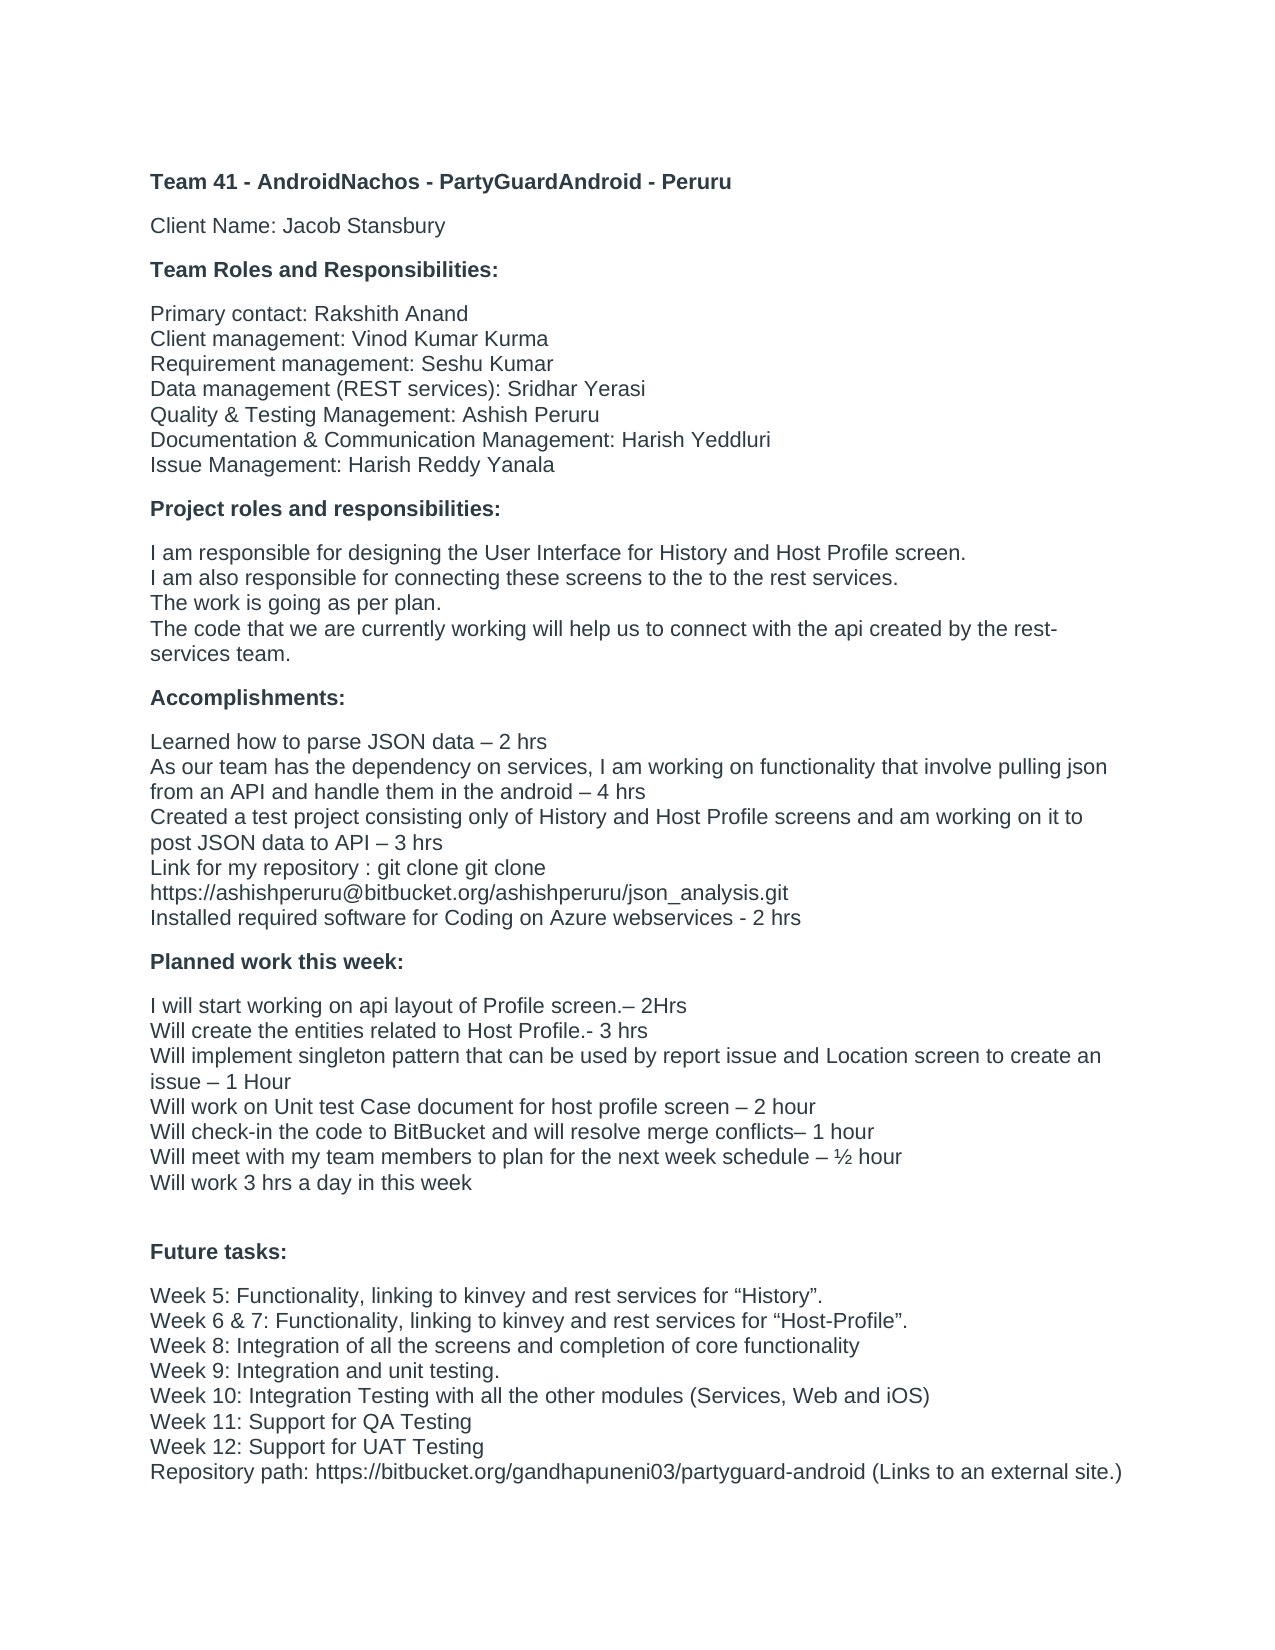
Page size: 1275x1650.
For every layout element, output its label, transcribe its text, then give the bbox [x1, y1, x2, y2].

text I will start working on api layout of Profile screen.– 2Hrs Will create the entities related to Host Profile.- 3 hrs Will implement singleton pattern that can be used by report issue and Location screen to create an issue – 1 Hour Will work on Unit test Case document for host profile screen – 2 hour Will check-in the code to BitBucket and will resolve merge conflicts– 1 hour Will meet with my team members to plan for the next week schedule – ½ hour Will work 3 hrs a day in this week [150, 993, 1125, 1194]
text I am responsible for designing the User Interface for History and Host Profile screen. I am also responsible for connecting these screens to the to the rest services. The work is going as per plan. The code that we are currently working will help us to connect with the api created by the rest-services team. [150, 540, 1125, 666]
text Team Roles and Responsibilities: [150, 257, 1125, 282]
text Planned work this week: [150, 949, 1125, 974]
text Week 5: Functionality, linking to kinvey and rest services for “History”. Week 6 & 7: Functionality, linking to kinvey and rest services for “Host-Profile”. Week 8: Integration of all the screens and completion of core functionality Week 9: Integration and unit testing. Week 10: Integration Testing with all the other modules (Services, Web and iOS) Week 11: Support for QA Testing Week 12: Support for UAT Testing Repository path: https://bitbucket.org/gandhapuneni03/partyguard-android (Links to an external site.) [150, 1282, 1125, 1484]
text Learned how to parse JSON data – 2 hrs As our team has the dependency on services, I am working on functionality that involve pulling json from an API and handle them in the android – 4 hrs Created a test project consisting only of History and Host Profile screens and am working on it to post JSON data to API – 3 hrs Link for my repository : git clone git clone https://ashishperuru@bitbucket.org/ashishperuru/json_analysis.git Installed required software for Coding on Azure webservices - 2 hrs [150, 728, 1125, 930]
text Accomplishments: [150, 684, 1125, 710]
text Future tasks: [150, 1213, 1125, 1264]
text Primary contact: Rakshith Anand Client management: Vinod Kumar Kurma Requirement management: Seshu Kumar Data management (REST services): Sridhar Yerasi Quality & Testing Management: Ashish Peruru Documentation & Communication Management: Harish Yeddluri Issue Management: Harish Reddy Yanala [150, 301, 1125, 477]
text Team 41 - AndroidNachos - PartyGuardAndroid - Peruru [150, 169, 1125, 194]
text Client Name: Jacob Stansbury [150, 213, 1125, 238]
text Project roles and responsibilities: [150, 496, 1125, 521]
